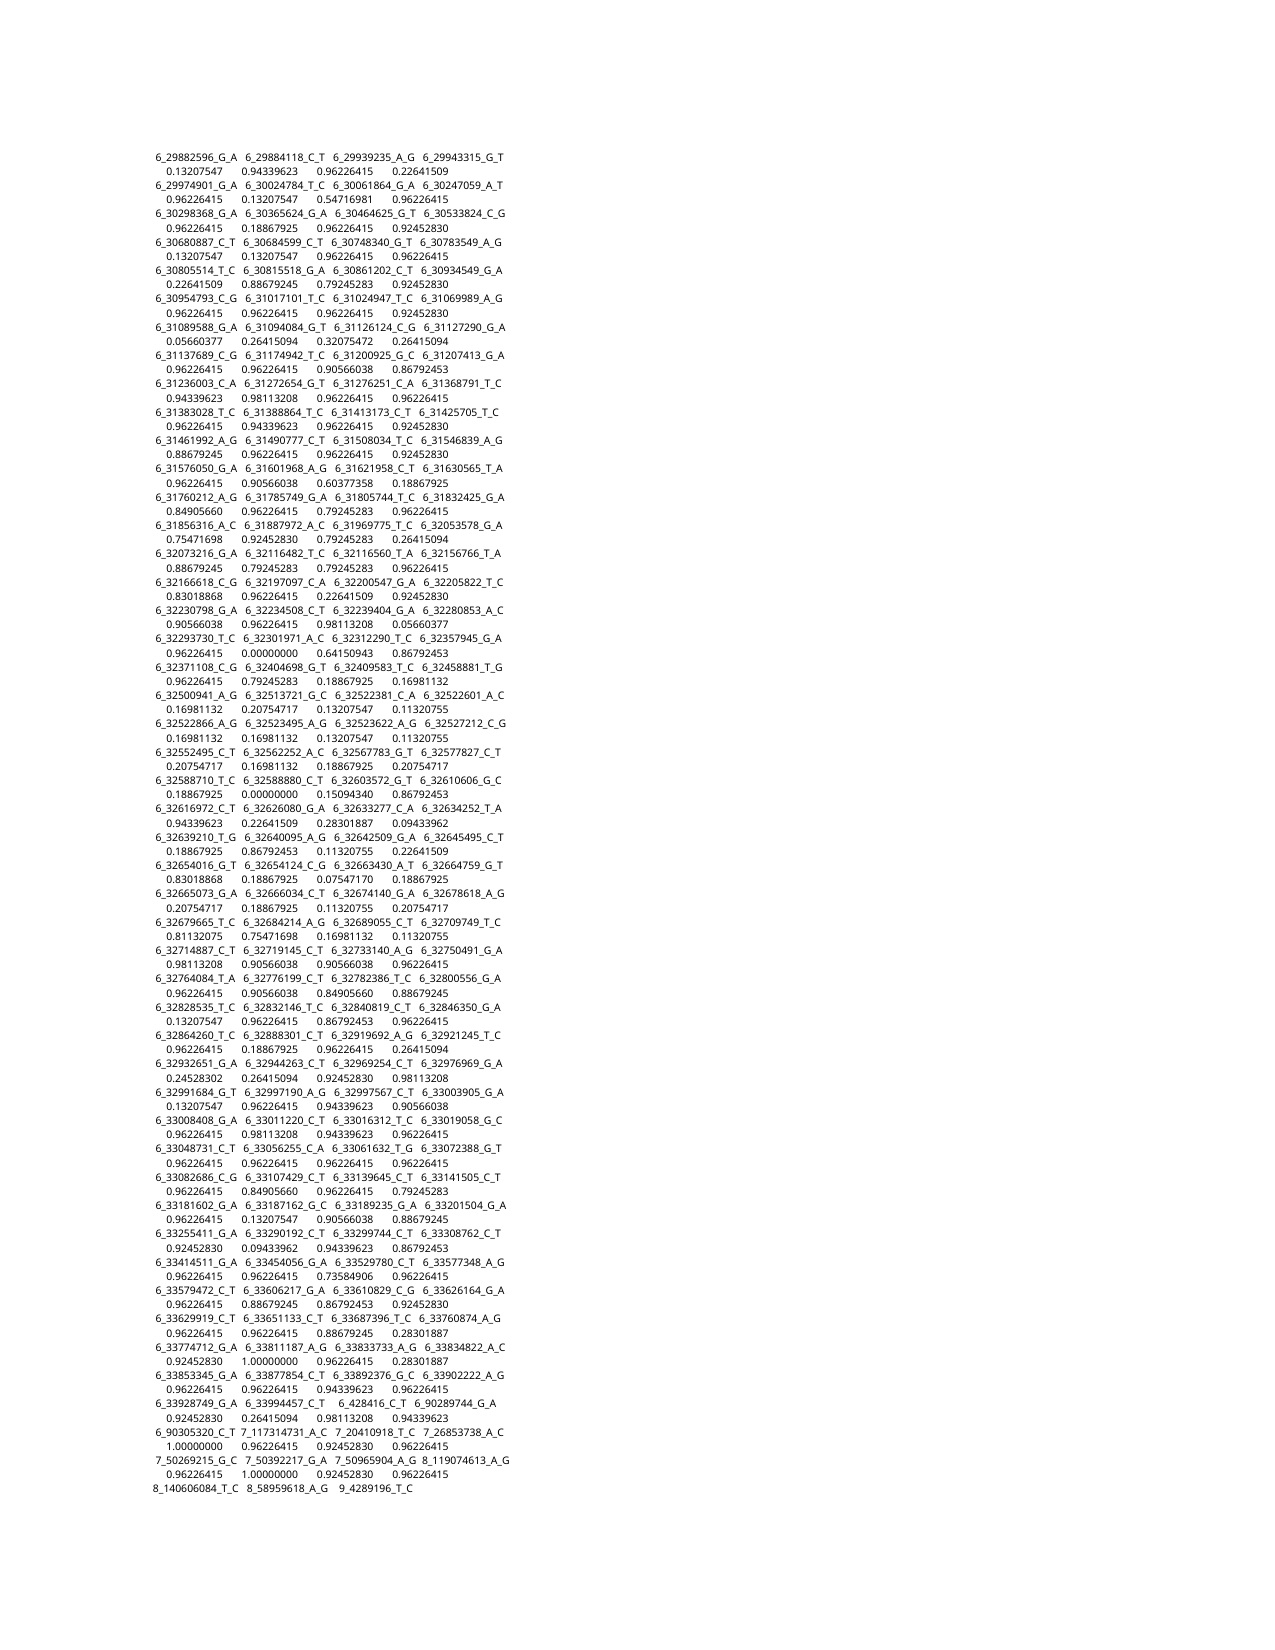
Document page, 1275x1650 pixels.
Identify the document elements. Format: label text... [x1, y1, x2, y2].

text 0.81132075 0.75471698 0.16981132 0.11320755 [150, 929, 1125, 943]
text 6_29974901_G_A 6_30024784_T_C 6_30061864_G_A 6_30247059_A_T [150, 178, 1125, 192]
text 0.96226415 0.94339623 0.96226415 0.92452830 [150, 419, 1125, 433]
text 6_33082686_C_G 6_33107429_C_T 6_33139645_C_T 6_33141505_C_T [150, 1170, 1125, 1184]
text 6_31856316_A_C 6_31887972_A_C 6_31969775_T_C 6_32053578_G_A [150, 518, 1125, 532]
text 0.13207547 0.96226415 0.86792453 0.96226415 [150, 1014, 1125, 1028]
text 0.96226415 0.88679245 0.86792453 0.92452830 [150, 1297, 1125, 1312]
text 0.96226415 0.98113208 0.94339623 0.96226415 [150, 1127, 1125, 1142]
text 0.96226415 0.96226415 0.90566038 0.86792453 [150, 362, 1125, 377]
text 1.00000000 0.96226415 0.92452830 0.96226415 [150, 1439, 1125, 1453]
text 0.96226415 0.96226415 0.96226415 0.96226415 [150, 1156, 1125, 1170]
text 6_32293730_T_C 6_32301971_A_C 6_32312290_T_C 6_32357945_G_A [150, 632, 1125, 646]
text 6_32522866_A_G 6_32523495_A_G 6_32523622_A_G 6_32527212_C_G [150, 717, 1125, 731]
text 6_90305320_C_T 7_117314731_A_C 7_20410918_T_C 7_26853738_A_C [150, 1425, 1125, 1439]
text 6_33414511_G_A 6_33454056_G_A 6_33529780_C_T 6_33577348_A_G [150, 1255, 1125, 1269]
text 0.75471698 0.92452830 0.79245283 0.26415094 [150, 532, 1125, 547]
text 6_33629919_C_T 6_33651133_C_T 6_33687396_T_C 6_33760874_A_G [150, 1312, 1125, 1326]
text 0.98113208 0.90566038 0.90566038 0.96226415 [150, 957, 1125, 972]
text 6_32991684_G_T 6_32997190_A_G 6_32997567_C_T 6_33003905_G_A [150, 1085, 1125, 1099]
text 6_31576050_G_A 6_31601968_A_G 6_31621958_C_T 6_31630565_T_A [150, 462, 1125, 476]
text 0.83018868 0.18867925 0.07547170 0.18867925 [150, 872, 1125, 887]
text 6_32073216_G_A 6_32116482_T_C 6_32116560_T_A 6_32156766_T_A [150, 547, 1125, 561]
text 6_32654016_G_T 6_32654124_C_G 6_32663430_A_T 6_32664759_G_T [150, 858, 1125, 872]
text 0.96226415 0.96226415 0.73584906 0.96226415 [150, 1269, 1125, 1283]
text 6_33255411_G_A 6_33290192_C_T 6_33299744_C_T 6_33308762_C_T [150, 1227, 1125, 1241]
text 0.92452830 1.00000000 0.96226415 0.28301887 [150, 1354, 1125, 1368]
text 6_32932651_G_A 6_32944263_C_T 6_32969254_C_T 6_32976969_G_A [150, 1057, 1125, 1071]
text 0.94339623 0.98113208 0.96226415 0.96226415 [150, 391, 1125, 405]
text 6_31383028_T_C 6_31388864_T_C 6_31413173_C_T 6_31425705_T_C [150, 405, 1125, 419]
text 6_32639210_T_G 6_32640095_A_G 6_32642509_G_A 6_32645495_C_T [150, 830, 1125, 844]
text 6_32665073_G_A 6_32666034_C_T 6_32674140_G_A 6_32678618_A_G [150, 887, 1125, 901]
text 6_32552495_C_T 6_32562252_A_C 6_32567783_G_T 6_32577827_C_T [150, 745, 1125, 759]
text 0.96226415 0.79245283 0.18867925 0.16981132 [150, 674, 1125, 688]
text 6_32616972_C_T 6_32626080_G_A 6_32633277_C_A 6_32634252_T_A [150, 802, 1125, 816]
text 0.96226415 0.96226415 0.88679245 0.28301887 [150, 1326, 1125, 1340]
text 0.96226415 0.96226415 0.96226415 0.92452830 [150, 306, 1125, 320]
text 0.84905660 0.96226415 0.79245283 0.96226415 [150, 504, 1125, 518]
text 6_32588710_T_C 6_32588880_C_T 6_32603572_G_T 6_32610606_G_C [150, 773, 1125, 787]
text 6_32166618_C_G 6_32197097_C_A 6_32200547_G_A 6_32205822_T_C [150, 575, 1125, 589]
text 8_140606084_T_C 8_58959618_A_G 9_4289196_T_C [150, 1482, 1125, 1496]
text 6_30680887_C_T 6_30684599_C_T 6_30748340_G_T 6_30783549_A_G [150, 235, 1125, 249]
text 6_31137689_C_G 6_31174942_T_C 6_31200925_G_C 6_31207413_G_A [150, 348, 1125, 362]
text 0.13207547 0.96226415 0.94339623 0.90566038 [150, 1099, 1125, 1113]
text 0.92452830 0.09433962 0.94339623 0.86792453 [150, 1241, 1125, 1255]
text 0.16981132 0.20754717 0.13207547 0.11320755 [150, 702, 1125, 717]
text 0.20754717 0.18867925 0.11320755 0.20754717 [150, 901, 1125, 915]
text 6_32764084_T_A 6_32776199_C_T 6_32782386_T_C 6_32800556_G_A [150, 972, 1125, 986]
text 6_30954793_C_G 6_31017101_T_C 6_31024947_T_C 6_31069989_A_G [150, 292, 1125, 306]
text 6_32230798_G_A 6_32234508_C_T 6_32239404_G_A 6_32280853_A_C [150, 603, 1125, 617]
text 6_33853345_G_A 6_33877854_C_T 6_33892376_G_C 6_33902222_A_G [150, 1368, 1125, 1382]
text 0.96226415 0.18867925 0.96226415 0.26415094 [150, 1042, 1125, 1057]
text 0.18867925 0.86792453 0.11320755 0.22641509 [150, 844, 1125, 858]
text 6_33928749_G_A 6_33994457_C_T 6_428416_C_T 6_90289744_G_A [150, 1397, 1125, 1411]
text 6_30298368_G_A 6_30365624_G_A 6_30464625_G_T 6_30533824_C_G [150, 207, 1125, 221]
text 0.22641509 0.88679245 0.79245283 0.92452830 [150, 277, 1125, 292]
text 0.83018868 0.96226415 0.22641509 0.92452830 [150, 589, 1125, 603]
text 6_32828535_T_C 6_32832146_T_C 6_32840819_C_T 6_32846350_G_A [150, 1000, 1125, 1014]
text 0.96226415 0.18867925 0.96226415 0.92452830 [150, 221, 1125, 235]
text 6_32714887_C_T 6_32719145_C_T 6_32733140_A_G 6_32750491_G_A [150, 943, 1125, 957]
text 6_31236003_C_A 6_31272654_G_T 6_31276251_C_A 6_31368791_T_C [150, 377, 1125, 391]
text 0.13207547 0.94339623 0.96226415 0.22641509 [150, 164, 1125, 178]
text 6_30805514_T_C 6_30815518_G_A 6_30861202_C_T 6_30934549_G_A [150, 263, 1125, 277]
text 6_33579472_C_T 6_33606217_G_A 6_33610829_C_G 6_33626164_G_A [150, 1283, 1125, 1297]
text 6_32864260_T_C 6_32888301_C_T 6_32919692_A_G 6_32921245_T_C [150, 1028, 1125, 1042]
text 0.96226415 0.13207547 0.54716981 0.96226415 [150, 192, 1125, 207]
text 6_31760212_A_G 6_31785749_G_A 6_31805744_T_C 6_31832425_G_A [150, 490, 1125, 504]
text 0.88679245 0.96226415 0.96226415 0.92452830 [150, 447, 1125, 462]
text 0.92452830 0.26415094 0.98113208 0.94339623 [150, 1411, 1125, 1425]
text 0.96226415 0.00000000 0.64150943 0.86792453 [150, 646, 1125, 660]
text 0.96226415 0.84905660 0.96226415 0.79245283 [150, 1184, 1125, 1198]
text 0.05660377 0.26415094 0.32075472 0.26415094 [150, 334, 1125, 348]
text 0.24528302 0.26415094 0.92452830 0.98113208 [150, 1071, 1125, 1085]
text 0.88679245 0.79245283 0.79245283 0.96226415 [150, 561, 1125, 575]
text 0.18867925 0.00000000 0.15094340 0.86792453 [150, 787, 1125, 802]
text 6_32500941_A_G 6_32513721_G_C 6_32522381_C_A 6_32522601_A_C [150, 688, 1125, 702]
text 6_33048731_C_T 6_33056255_C_A 6_33061632_T_G 6_33072388_G_T [150, 1142, 1125, 1156]
text 6_31089588_G_A 6_31094084_G_T 6_31126124_C_G 6_31127290_G_A [150, 320, 1125, 334]
text 0.96226415 0.96226415 0.94339623 0.96226415 [150, 1382, 1125, 1397]
text 0.96226415 0.90566038 0.84905660 0.88679245 [150, 986, 1125, 1000]
text 0.13207547 0.13207547 0.96226415 0.96226415 [150, 249, 1125, 263]
text 0.96226415 0.90566038 0.60377358 0.18867925 [150, 476, 1125, 490]
text 0.90566038 0.96226415 0.98113208 0.05660377 [150, 617, 1125, 632]
text 0.96226415 0.13207547 0.90566038 0.88679245 [150, 1212, 1125, 1227]
text 0.20754717 0.16981132 0.18867925 0.20754717 [150, 759, 1125, 773]
text 0.96226415 1.00000000 0.92452830 0.96226415 [150, 1467, 1125, 1482]
text 6_33008408_G_A 6_33011220_C_T 6_33016312_T_C 6_33019058_G_C [150, 1113, 1125, 1127]
text 6_33774712_G_A 6_33811187_A_G 6_33833733_A_G 6_33834822_A_C [150, 1340, 1125, 1354]
text 6_33181602_G_A 6_33187162_G_C 6_33189235_G_A 6_33201504_G_A [150, 1198, 1125, 1212]
text 6_31461992_A_G 6_31490777_C_T 6_31508034_T_C 6_31546839_A_G [150, 433, 1125, 447]
text 6_32679665_T_C 6_32684214_A_G 6_32689055_C_T 6_32709749_T_C [150, 915, 1125, 929]
text 7_50269215_G_C 7_50392217_G_A 7_50965904_A_G 8_119074613_A_G [150, 1453, 1125, 1467]
text 6_32371108_C_G 6_32404698_G_T 6_32409583_T_C 6_32458881_T_G [150, 660, 1125, 674]
text 0.94339623 0.22641509 0.28301887 0.09433962 [150, 816, 1125, 830]
text 0.16981132 0.16981132 0.13207547 0.11320755 [150, 731, 1125, 745]
text 6_29882596_G_A 6_29884118_C_T 6_29939235_A_G 6_29943315_G_T [150, 150, 1125, 164]
